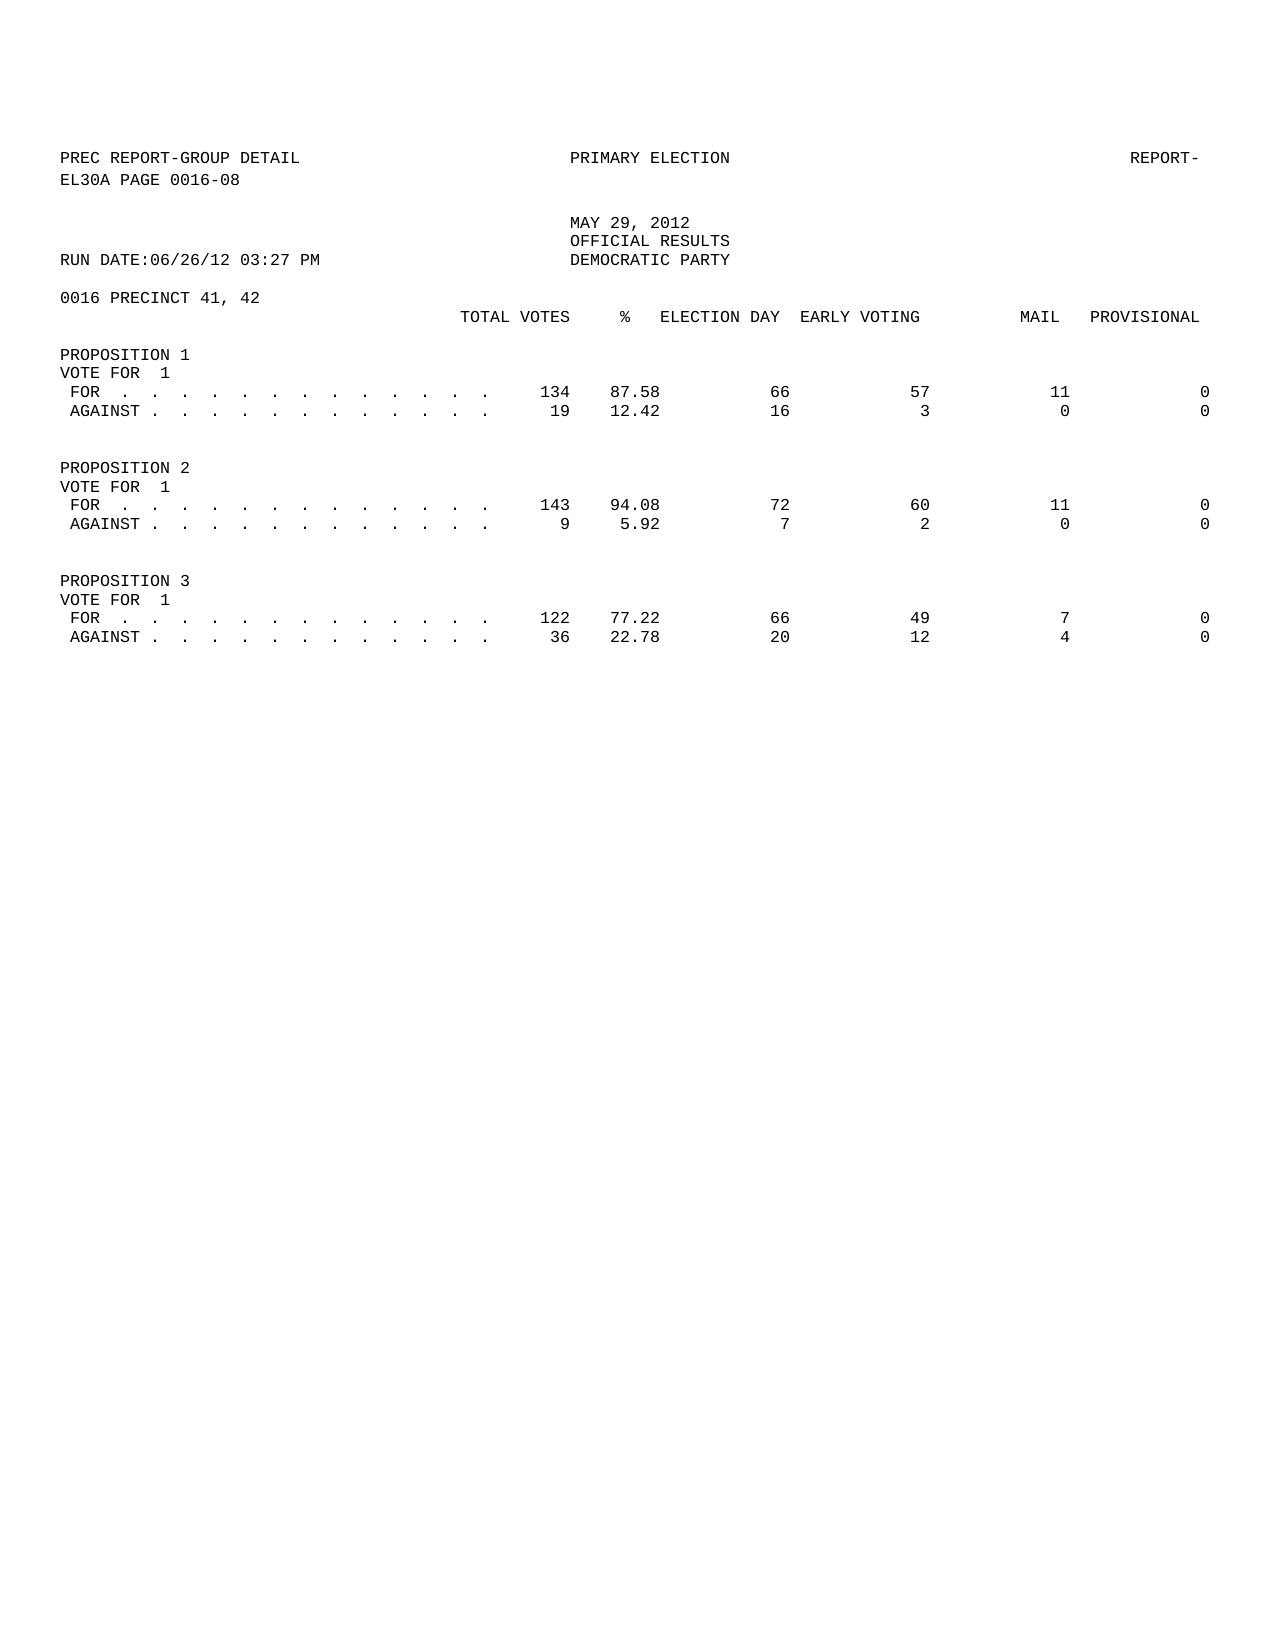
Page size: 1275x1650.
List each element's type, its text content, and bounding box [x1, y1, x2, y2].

text TOTAL VOTES % ELECTION DAY EARLY VOTING MAIL PROVISIONAL [60, 308, 1215, 327]
text AGAINST . . . . . . . . . . . . 36 22.78 20 12 4 0 PREC REPORT-GROUP DETAIL PRIMARY ELECTION REPORT-EL30A PAGE 0018-05 [60, 629, 1215, 678]
text PROPOSITION 2 [60, 459, 1215, 478]
text PROPOSITION 3 [60, 572, 1215, 591]
text RUN DATE:06/26/12 03:27 PM DEMOCRATIC PARTY [60, 252, 1215, 271]
text VOTE FOR 1 [60, 478, 1215, 497]
text FOR . . . . . . . . . . . . . 134 87.58 66 57 11 0 [60, 384, 1215, 403]
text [60, 150, 1215, 191]
text VOTE FOR 1 [60, 591, 1215, 610]
text VOTE FOR 1 [60, 365, 1215, 384]
text 0016 PRECINCT 41, 42 [60, 289, 1215, 308]
text PROPOSITION 1 [60, 346, 1215, 365]
text AGAINST . . . . . . . . . . . . 19 12.42 16 3 0 0 [60, 403, 1215, 422]
text FOR . . . . . . . . . . . . . 122 77.22 66 49 7 0 [60, 610, 1215, 629]
text AGAINST . . . . . . . . . . . . 9 5.92 7 2 0 0 [60, 516, 1215, 535]
text MAY 29, 2012 [60, 214, 1215, 233]
text FOR . . . . . . . . . . . . . 143 94.08 72 60 11 0 [60, 497, 1215, 516]
text OFFICIAL RESULTS [60, 233, 1215, 252]
